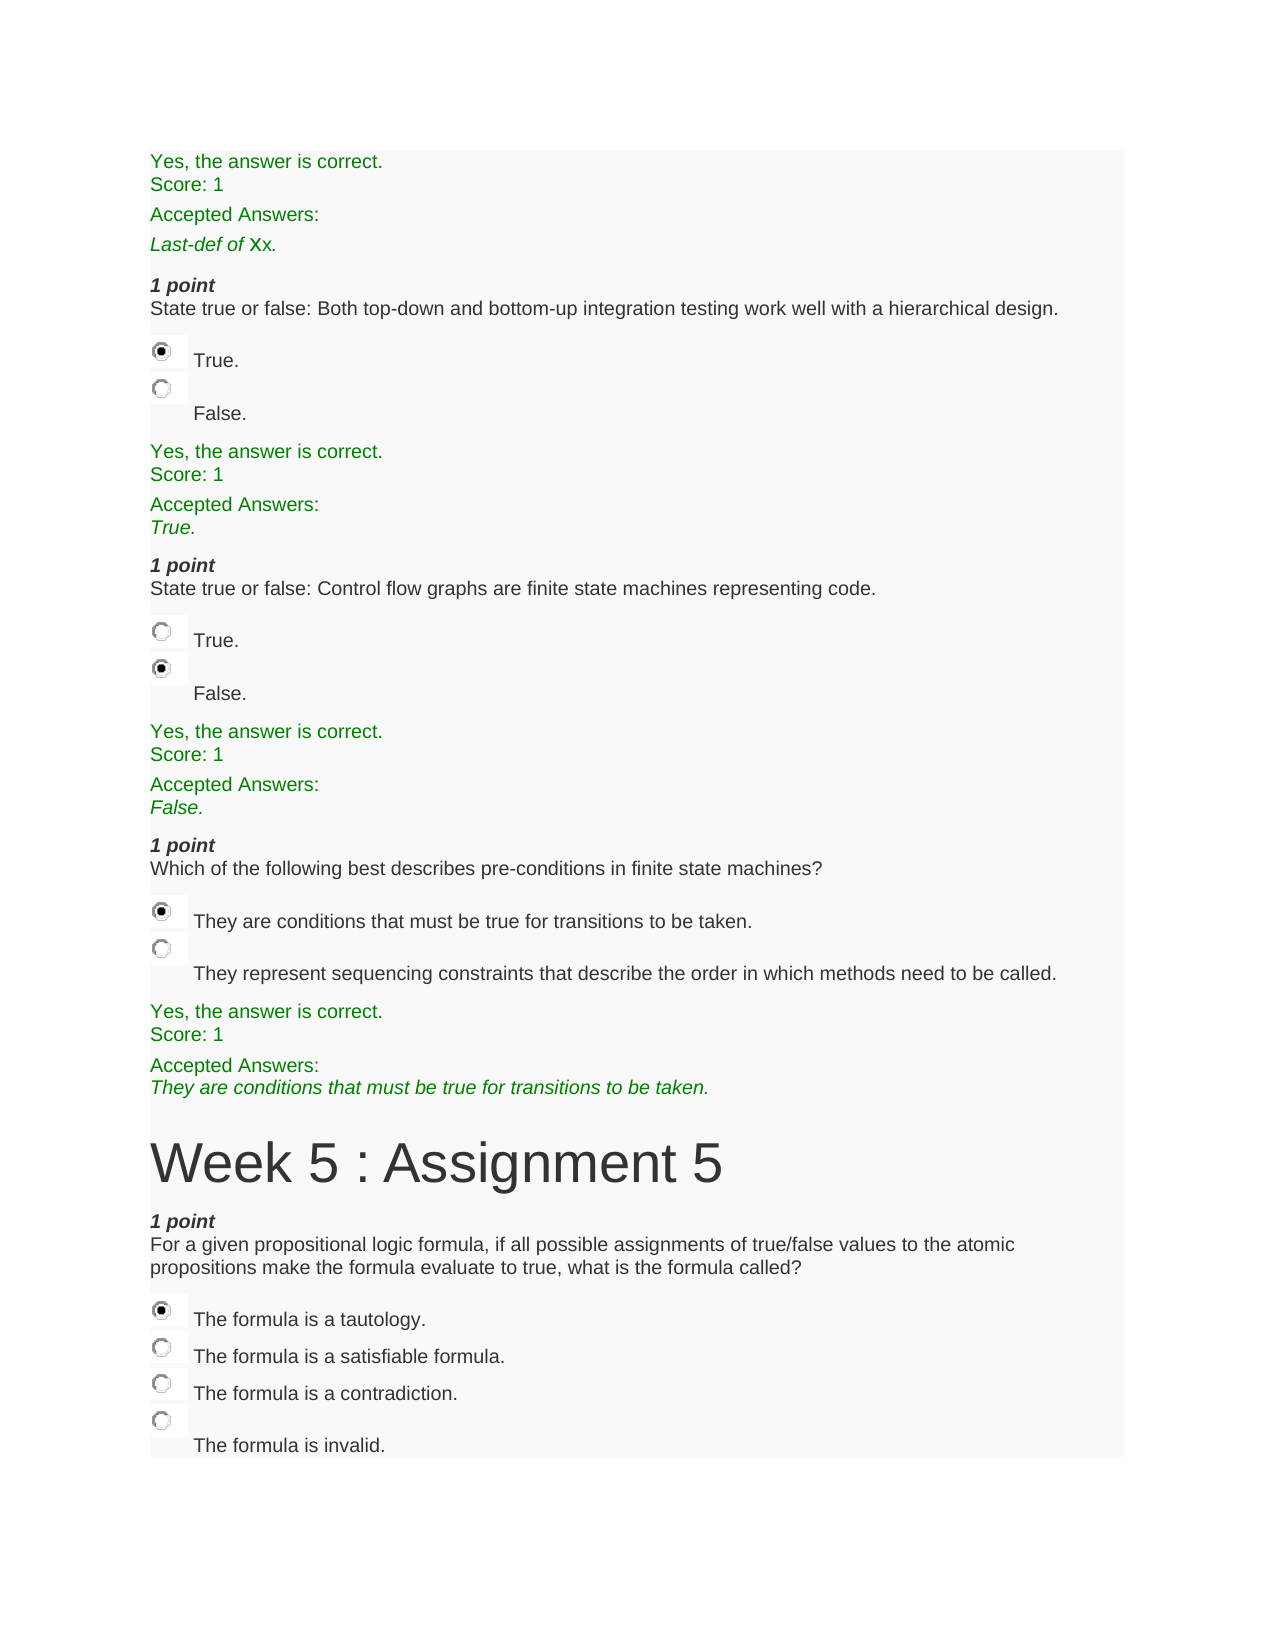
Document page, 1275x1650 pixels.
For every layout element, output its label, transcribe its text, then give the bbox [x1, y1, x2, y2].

text Accepted Answers: [150, 1053, 1125, 1076]
text State true or false: Control flow graphs are finite state machines representing code. [150, 577, 1125, 600]
text 1 point [150, 554, 1125, 577]
text 1 point [150, 274, 1125, 297]
text Week 5 : Assignment 5 [150, 1130, 1125, 1195]
text Accepted Answers: [150, 773, 1125, 796]
text The formula is a satisfiable formula. [150, 1331, 1125, 1368]
text 1 point [150, 834, 1125, 857]
text True. [150, 335, 1125, 372]
text They are conditions that must be true for transitions to be taken. [150, 1076, 1125, 1099]
text State true or false: Both top-down and bottom-up integration testing work well with a hierarchical design. [150, 297, 1125, 319]
text False. [150, 652, 1125, 704]
text True. [150, 516, 1125, 539]
text Last-def of xx. [150, 226, 1125, 258]
text Accepted Answers: [150, 493, 1125, 516]
text Yes, the answer is correct. Score: 1 [150, 150, 1125, 195]
text Which of the following best describes pre-conditions in finite state machines? [150, 857, 1125, 880]
text They represent sequencing constraints that describe the order in which methods need to be called. [150, 932, 1125, 984]
text For a given propositional logic formula, if all possible assignments of true/false values to the atomic propositions make the formula evaluate to true, what is the formula called? [150, 1233, 1125, 1278]
text True. [150, 615, 1125, 652]
text The formula is a tautology. [150, 1294, 1125, 1331]
text Yes, the answer is correct. Score: 1 [150, 1000, 1125, 1046]
text The formula is a contradiction. [150, 1368, 1125, 1404]
text False. [150, 796, 1125, 819]
text They are conditions that must be true for transitions to be taken. [150, 895, 1125, 932]
text 1 point [150, 1210, 1125, 1233]
text Yes, the answer is correct. Score: 1 [150, 440, 1125, 485]
text Yes, the answer is correct. Score: 1 [150, 720, 1125, 766]
text False. [150, 372, 1125, 424]
text The formula is invalid. [150, 1404, 1125, 1457]
text Accepted Answers: [150, 203, 1125, 226]
